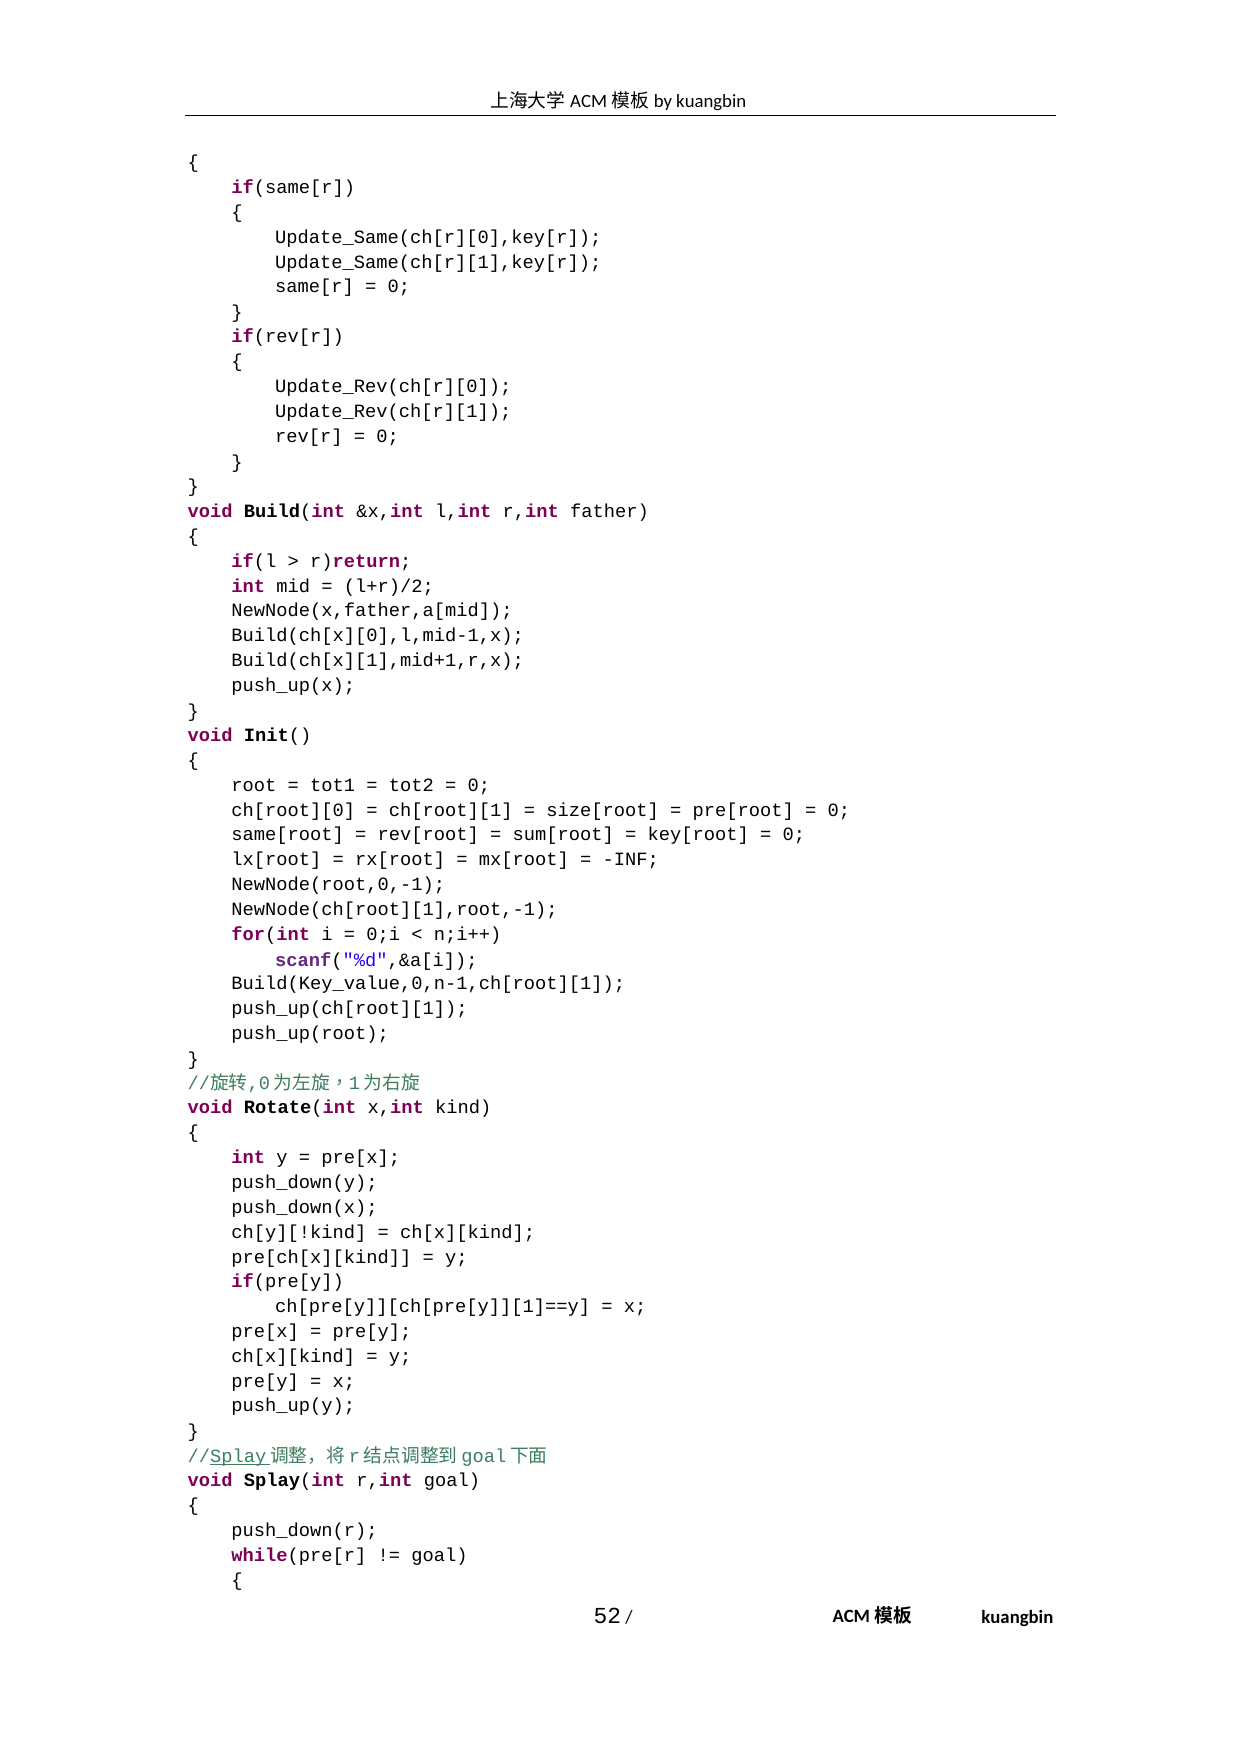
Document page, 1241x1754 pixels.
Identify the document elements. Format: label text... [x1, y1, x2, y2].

text Build(Key_value,0,n-1,ch[root][1]); push_up(ch[root][1]); push_up(root); [231, 974, 625, 1045]
text //旋转,0为左旋，1为右旋 [187, 1069, 1067, 1094]
text void Build(int &x,int l,int r,int father) [187, 501, 1067, 523]
text } [187, 1421, 1067, 1442]
text while(pre[r] != goal) [231, 1546, 1067, 1567]
text Update_Same(ch[r][0],key[r]); [275, 227, 1067, 249]
text { [231, 1571, 1067, 1592]
text scanf("%d",&a[i]); [275, 949, 1067, 970]
text Update_Rev(ch[r][1]); rev[r] = 0; [275, 402, 513, 448]
text { [187, 526, 1067, 548]
text { [187, 1123, 1067, 1144]
text } [231, 452, 1067, 473]
text ch[x][kind] = y; pre[y] = x; push_up(y); [231, 1347, 413, 1417]
text void Rotate(int x,int kind) [187, 1098, 1067, 1119]
text NewNode(root,0,-1); NewNode(ch[root][1],root,-1); for(int i = 0;i < n;i++) [231, 875, 558, 946]
text { [187, 1496, 1067, 1517]
text if(same[r]) [231, 177, 1067, 199]
text ch[pre[y]][ch[pre[y]][1]==y] = x; pre[x] = pre[y]; [231, 1297, 648, 1343]
text { [231, 202, 1067, 224]
text ch[y][!kind] = ch[x][kind]; pre[ch[x][kind]] = y; if(pre[y]) [231, 1223, 537, 1293]
text int y = pre[x]; push_down(y); push_down(x); [231, 1148, 402, 1219]
text push_down(r); [231, 1521, 1067, 1542]
text } [231, 302, 1067, 323]
text Build(ch[x][1],mid+1,r,x); push_up(x); [231, 651, 526, 697]
text Update_Rev(ch[r][0]); [275, 377, 1067, 398]
text { [187, 152, 1067, 174]
subtitle void Init() [187, 725, 1067, 747]
text ch[root][0] = ch[root][1] = size[root] = pre[root] = 0; same[root] = rev[root] = sum[root] = key[root] = 0; lx[root] = rx[root] = mx[root] = -INF; [231, 800, 852, 871]
text { [187, 750, 1067, 772]
text root = tot1 = tot2 = 0; [231, 775, 1067, 797]
text Update_Same(ch[r][1],key[r]); same[r] = 0; [275, 252, 603, 298]
text //Splay调整，将r结点调整到goal下面 [187, 1442, 1067, 1467]
text int mid = (l+r)/2; NewNode(x,father,a[mid]); Build(ch[x][0],l,mid-1,x); [231, 576, 524, 647]
text { [231, 352, 1067, 373]
text if(rev[r]) [231, 327, 1067, 348]
text } [187, 476, 1067, 498]
text } [187, 1048, 1067, 1069]
text if(l > r)return; [231, 551, 1067, 573]
text void Splay(int r,int goal) [187, 1471, 1067, 1492]
text } [187, 700, 1067, 722]
